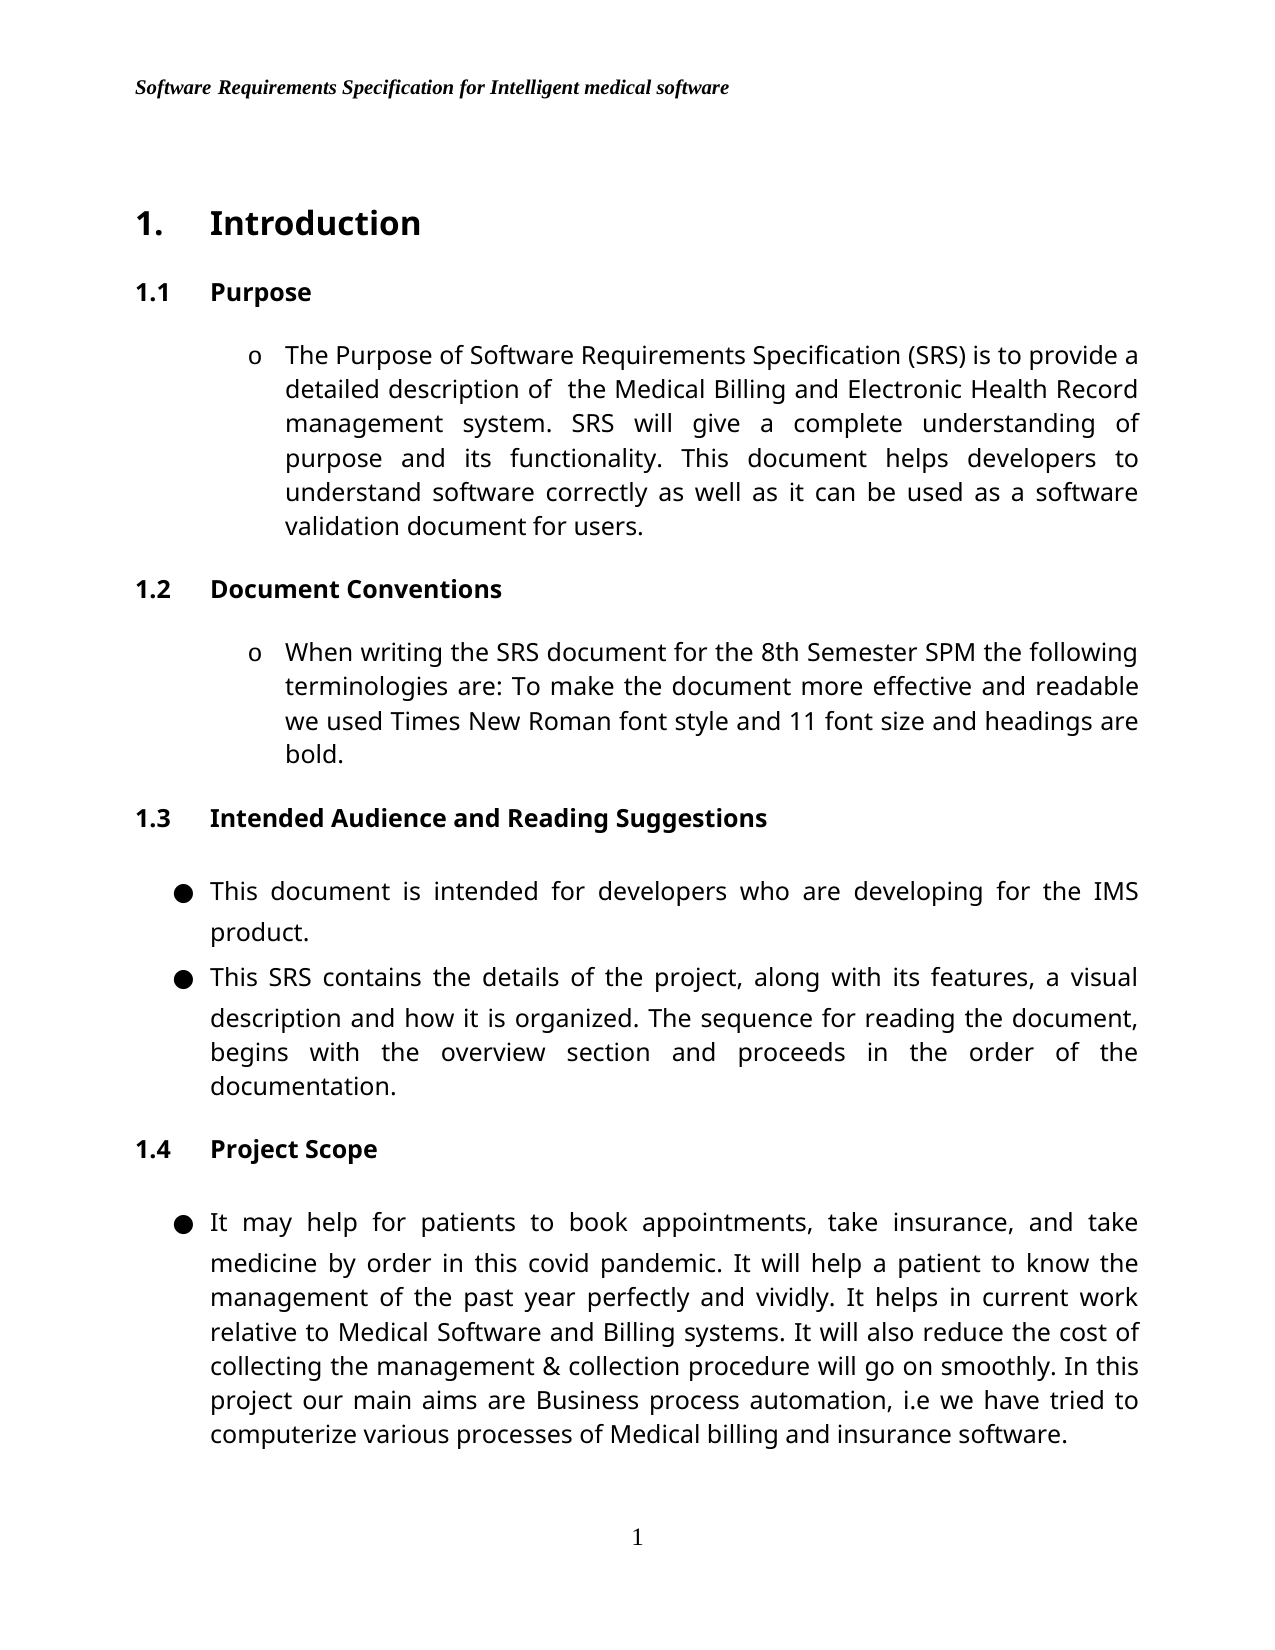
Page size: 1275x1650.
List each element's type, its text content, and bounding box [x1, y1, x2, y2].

subtitle This SRS contains the details of the project, along with its features, a visual description and how it is organized. The sequence for reading the document, begins with the overview section and proceeds in the order of the documentation. [172, 949, 1140, 1102]
subtitle Intended Audience and Reading Suggestions [135, 800, 1140, 834]
subtitle This document is intended for developers who are developing for the IMS product. [172, 864, 1140, 949]
subtitle It may help for patients to book appointments, take insurance, and take medicine by order in this covid pandemic. It will help a patient to know the management of the past year perfectly and vividly. It helps in current work relative to Medical Software and Billing systems. It will also reduce the cost of collecting the management & collection procedure will go on smoothly. In this project our main aims are Business process automation, i.e we have tried to computerize various processes of Medical billing and insurance software. [172, 1195, 1140, 1450]
subtitle Purpose [135, 274, 1140, 309]
subtitle Project Scope [135, 1132, 1140, 1166]
subtitle Document Conventions [135, 572, 1140, 606]
subtitle Introduction [135, 200, 1140, 245]
subtitle The Purpose of Software Requirements Specification (SRS) is to provide a detailed description of the Medical Billing and Electronic Health Record management system. SRS will give a complete understanding of purpose and its functionality. This document helps developers to understand software correctly as well as it can be used as a software validation document for users. [247, 338, 1140, 542]
subtitle When writing the SRS document for the 8th Semester SPM the following terminologies are: To make the document more effective and readable we used Times New Roman font style and 11 font size and headings are bold. [247, 635, 1140, 771]
